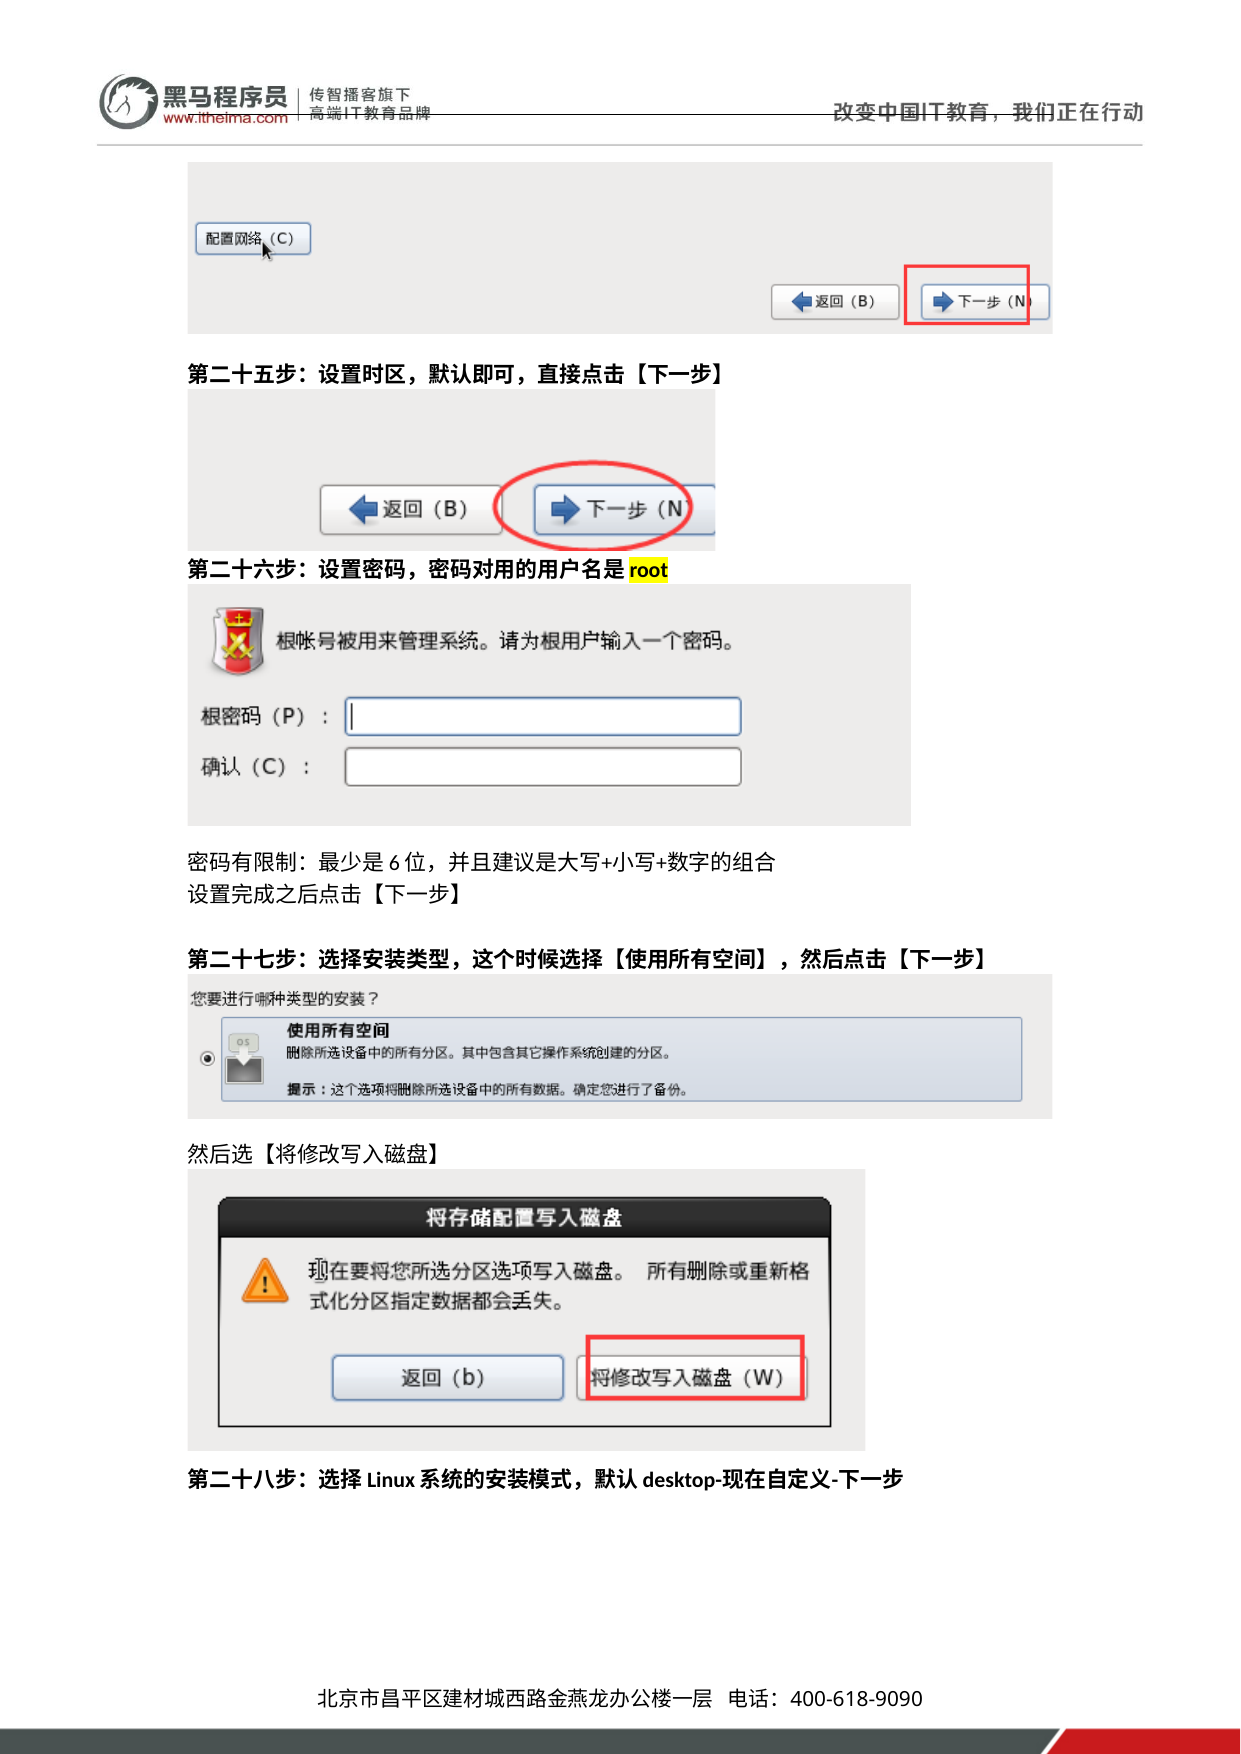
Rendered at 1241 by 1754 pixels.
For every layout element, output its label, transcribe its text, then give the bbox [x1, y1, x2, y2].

picture [0, 3, 1241, 153]
text 第二十七步：选择安装类型，这个时候选择【使用所有空间】，然后点击【下一步】 [187, 942, 1053, 974]
picture [187, 974, 1053, 1119]
picture [187, 1169, 866, 1451]
text 然后选【将修改写入磁盘】 [187, 1137, 1053, 1169]
text 设置完成之后点击【下一步】 [187, 877, 1053, 909]
picture [187, 389, 716, 551]
picture [0, 1669, 1241, 1754]
picture [187, 584, 911, 826]
text 第二十八步：选择Linux系统的安装模式，默认desktop-现在自定义-下一步 [187, 1462, 1053, 1494]
text 第二十六步：设置密码，密码对用的用户名是root [187, 552, 1053, 584]
text 密码有限制：最少是6位，并且建议是大写+小写+数字的组合 [187, 844, 1053, 877]
picture [187, 162, 1053, 334]
text 第二十五步：设置时区，默认即可，直接点击【下一步】 [187, 357, 1053, 389]
